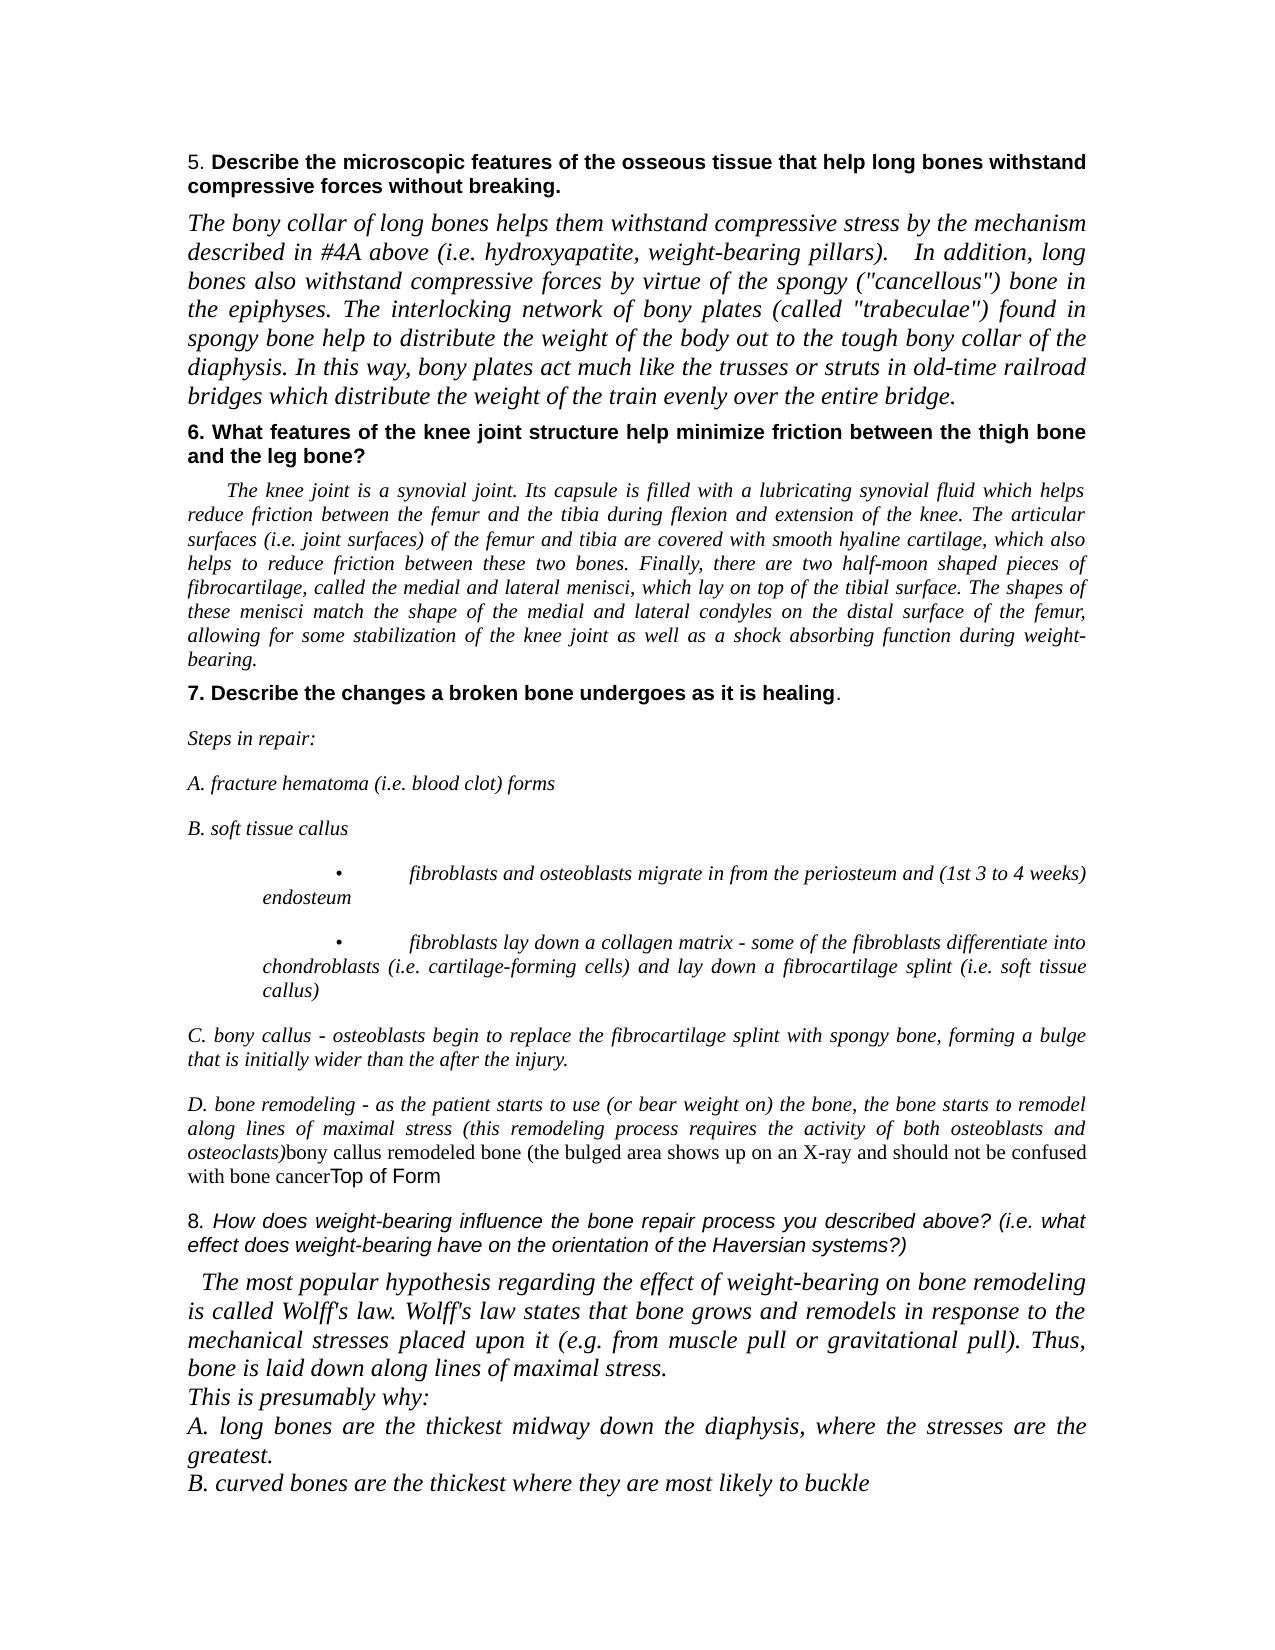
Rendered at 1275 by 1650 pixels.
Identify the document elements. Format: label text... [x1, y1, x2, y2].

text The knee joint is a synovial joint. Its capsule is filled with a lubricating synovial fluid which helps reduce friction between the femur and the tibia during flexion and extension of the knee. The articular surfaces (i.e. joint surfaces) of the femur and tibia are covered with smooth hyaline cartilage, which also helps to reduce friction between these two bones. Finally, there are two half-moon shaped pieces of fibrocartilage, called the medial and lateral menisci, which lay on top of the tibial surface. The shapes of these menisci match the shape of the medial and lateral condyles on the distal surface of the femur, allowing for some stabilization of the knee joint as well as a shock absorbing function during weight-bearing. [187, 478, 1087, 671]
text B. soft tissue callus [187, 816, 1087, 840]
text D. bone remodeling - as the patient starts to use (or bear weight on) the bone, the bone starts to remodel along lines of maximal stress (this remodeling process requires the activity of both osteoblasts and osteoclasts)bony callus remodeled bone (the bulged area shows up on an X-ray and should not be confused with bone cancerTop of Form [187, 1092, 1087, 1188]
text The bony collar of long bones helps them withstand compressive stress by the mechanism described in #4A above (i.e. hydroxyapatite, weight-bearing pillars). In addition, long bones also withstand compressive forces by virtue of the spongy ("cancellous") bone in the epiphyses. The interlocking network of bony plates (called "trabeculae") found in spongy bone help to distribute the weight of the body out to the tough bony collar of the diaphysis. In this way, bony plates act much like the trusses or struts in old-time railroad bridges which distribute the weight of the train evenly over the entire bridge. [187, 208, 1087, 409]
text 6. What features of the knee joint structure help minimize friction between the thigh bone and the leg bone? [187, 420, 1087, 468]
text C. bony callus - osteoblasts begin to replace the fibrocartilage splint with spongy bone, forming a bulge that is initially wider than the after the injury. [187, 1023, 1087, 1071]
text A. long bones are the thickest midway down the diaphysis, where the stresses are the greatest. [187, 1411, 1087, 1468]
text A. fracture hematoma (i.e. blood clot) forms [187, 771, 1087, 795]
text Steps in repair: [187, 726, 1087, 750]
text 8. How does weight-bearing influence the bone repair process you described above? (i.e. what effect does weight-bearing have on the orientation of the Haversian systems?) [187, 1209, 1087, 1257]
text The most popular hypothesis regarding the effect of weight-bearing on bone remodeling is called Wolff's law. Wolff's law states that bone grows and remodels in response to the mechanical stresses placed upon it (e.g. from muscle pull or gravitational pull). Thus, bone is laid down along lines of maximal stress. [187, 1267, 1087, 1382]
text 7. Describe the changes a broken bone undergoes as it is healing. [187, 681, 1087, 705]
text This is presumably why: [187, 1382, 1087, 1411]
text • fibroblasts and osteoblasts migrate in from the periosteum and (1st 3 to 4 weeks) endosteum [262, 861, 1087, 909]
text B. curved bones are the thickest where they are most likely to buckle [187, 1468, 1087, 1497]
text 5. Describe the microscopic features of the osseous tissue that help long bones withstand compressive forces without breaking. [187, 150, 1087, 198]
text • fibroblasts lay down a collagen matrix - some of the fibroblasts differentiate into chondroblasts (i.e. cartilage-forming cells) and lay down a fibrocartilage splint (i.e. soft tissue callus) [262, 930, 1087, 1002]
